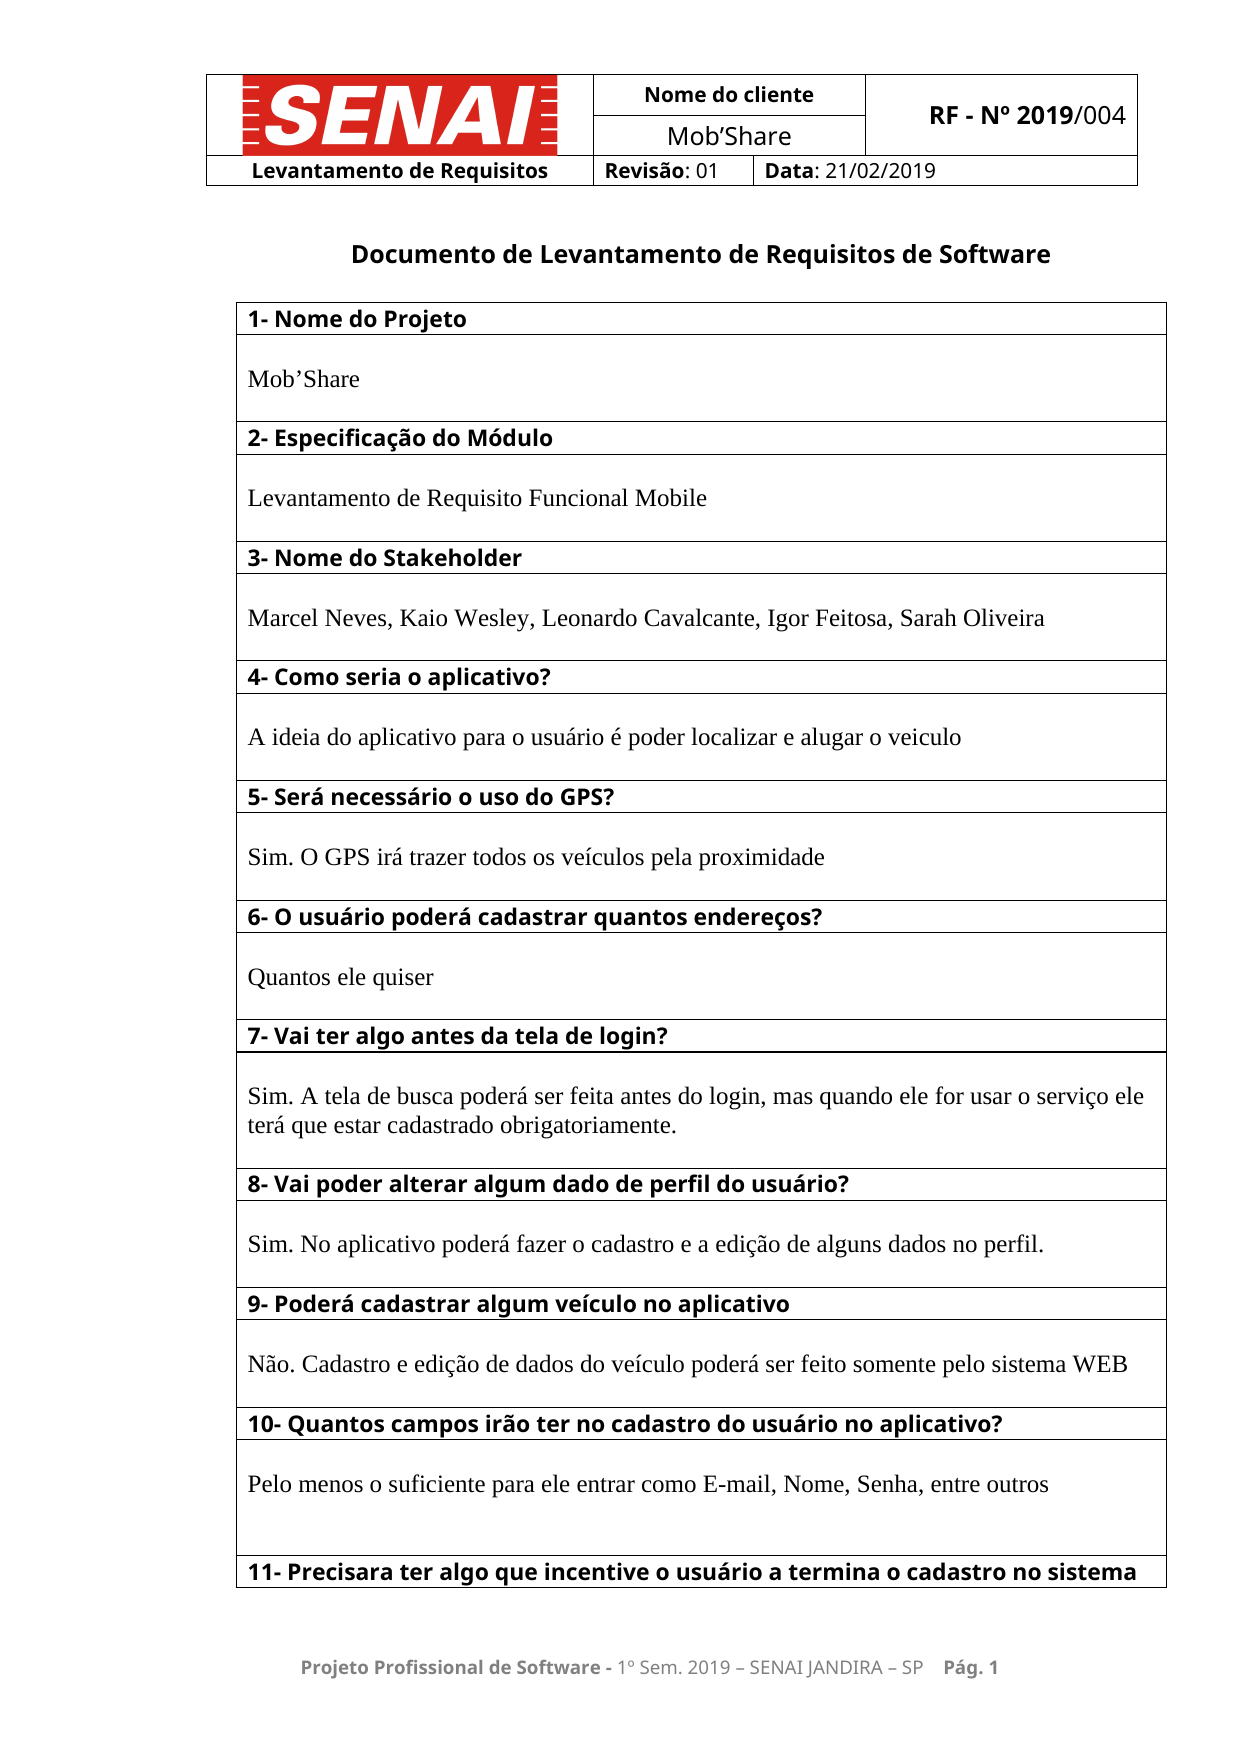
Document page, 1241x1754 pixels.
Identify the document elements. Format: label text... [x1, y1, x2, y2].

table_header Documento de Levantamento de Requisitos de Software [236, 236, 1166, 302]
table_cell 4- Como seria o aplicativo? [237, 661, 1166, 693]
table_cell Levantamento de Requisito Funcional Mobile [237, 455, 1166, 541]
table_cell Não. Cadastro e edição de dados do veículo poderá ser feito somente pelo sistema WEB [237, 1320, 1166, 1407]
table_cell 3- Nome do Stakeholder [237, 542, 1166, 573]
table_cell A ideia do aplicativo para o usuário é poder localizar e alugar o veiculo [237, 694, 1166, 780]
table_cell 6- O usuário poderá cadastrar quantos endereços? [237, 901, 1166, 932]
table_cell 5- Será necessário o uso do GPS? [237, 781, 1166, 812]
table_cell 11- Precisara ter algo que incentive o usuário a termina o cadastro no sistema WEB mais tarde? [237, 1556, 1166, 1587]
table_cell Quantos ele quiser [237, 933, 1166, 1019]
table_cell Marcel Neves, Kaio Wesley, Leonardo Cavalcante, Igor Feitosa, Sarah Oliveira [237, 574, 1166, 660]
table_cell Sim. O GPS irá trazer todos os veículos pela proximidade [237, 813, 1166, 899]
picture [242, 75, 558, 156]
table_cell 7- Vai ter algo antes da tela de login? [237, 1020, 1166, 1051]
table_cell Sim. No aplicativo poderá fazer o cadastro e a edição de alguns dados no perfil. [237, 1201, 1166, 1287]
table_cell Pelo menos o suficiente para ele entrar como E-mail, Nome, Senha, entre outros [237, 1440, 1166, 1555]
table_cell 2- Especificação do Módulo [237, 422, 1166, 453]
table_cell Mob’Share [237, 335, 1166, 421]
table_cell 9- Poderá cadastrar algum veículo no aplicativo [237, 1288, 1166, 1319]
table_cell 8- Vai poder alterar algum dado de perfil do usuário? [237, 1169, 1166, 1200]
table_cell Sim. A tela de busca poderá ser feita antes do login, mas quando ele for usar o serviço ele terá que estar cadastrado obrigatoriamente. [237, 1053, 1166, 1167]
table_cell 1- Nome do Projeto [237, 303, 1166, 334]
table_cell 10- Quantos campos irão ter no cadastro do usuário no aplicativo? [237, 1408, 1166, 1439]
